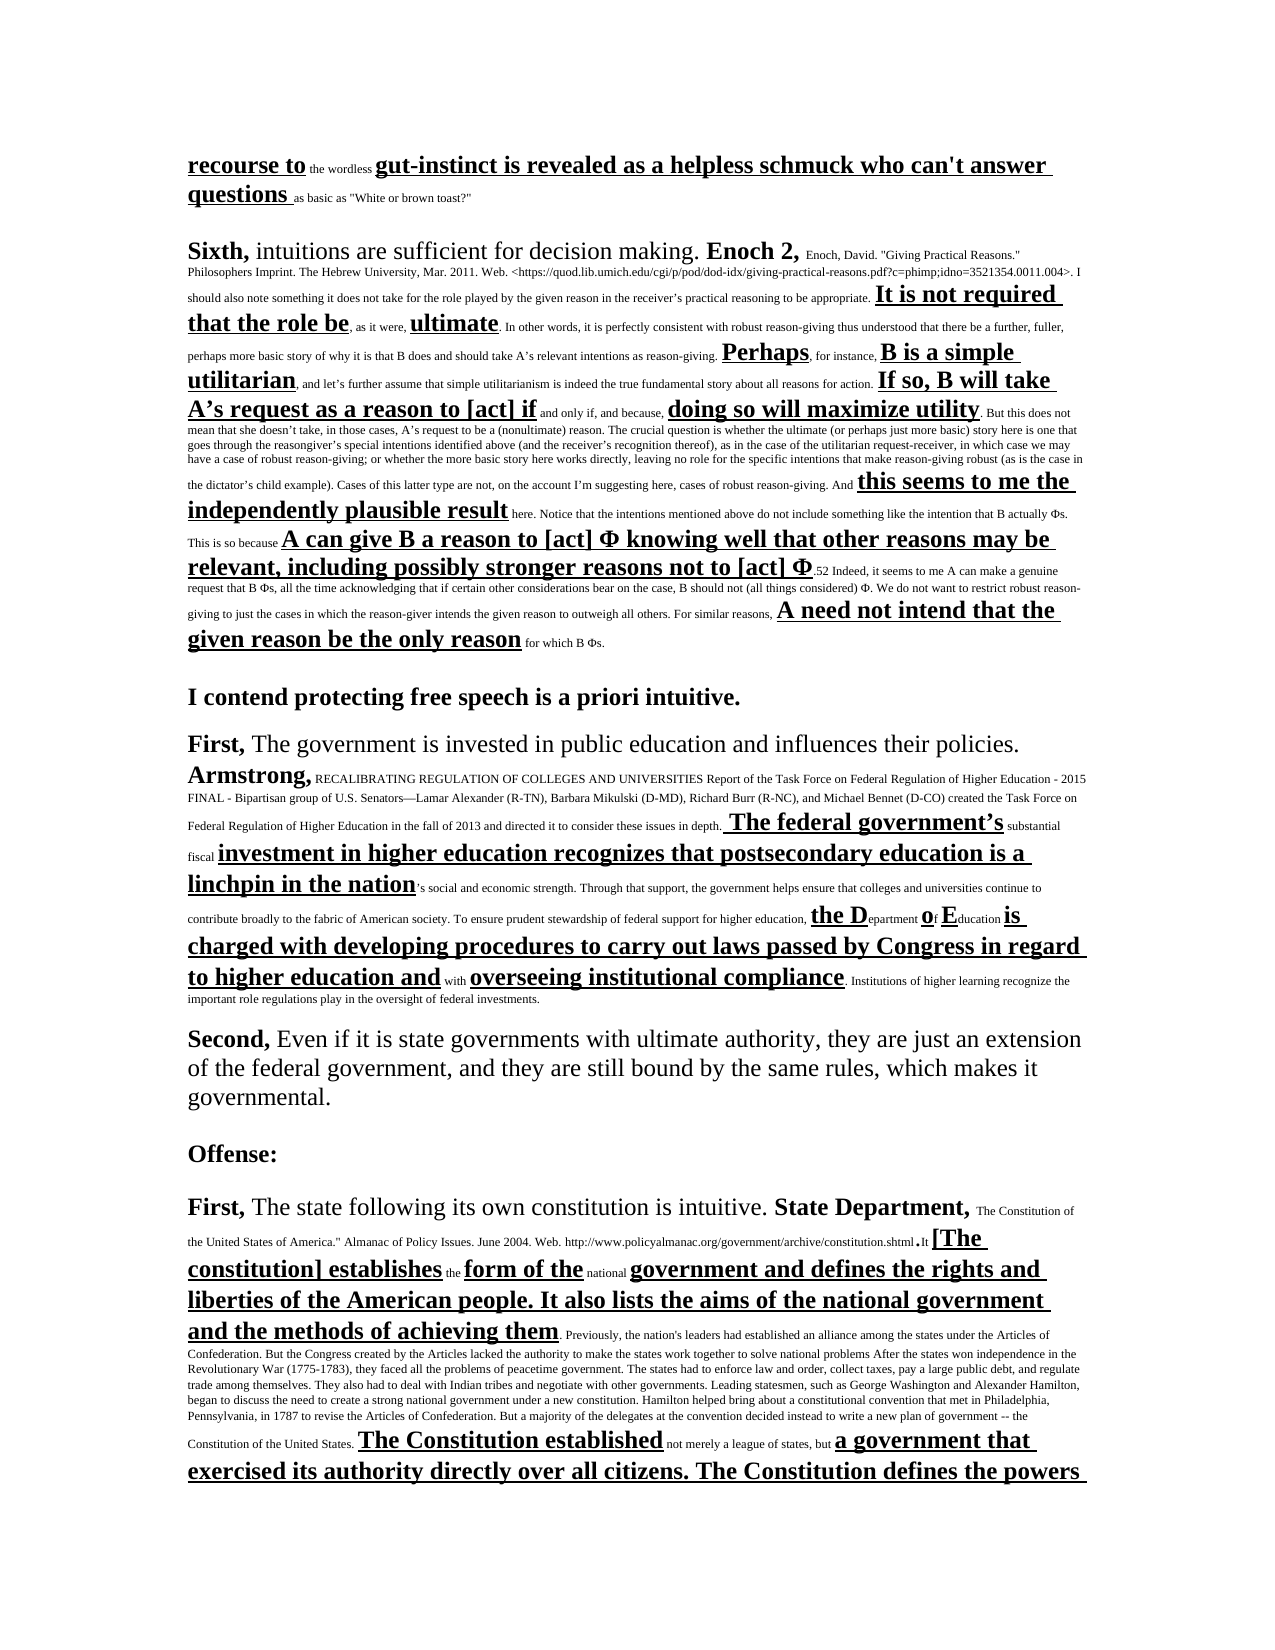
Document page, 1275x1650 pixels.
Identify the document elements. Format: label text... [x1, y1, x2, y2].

text Sixth, intuitions are sufficient for decision making. Enoch 2, Enoch, David. "Giving Practical Reasons." Philosophers Imprint. The Hebrew University, Mar. 2011. Web. <https://quod.lib.umich.edu/cgi/p/pod/dod-idx/giving-practical-reasons.pdf?c=phimp;idno=3521354.0011.004>. I should also note something it does not take for the role played by the given reason in the receiver’s practical reasoning to be appropriate. It is not required that the role be, as it were, ultimate. In other words, it is perfectly consistent with robust reason-giving thus understood that there be a further, fuller, perhaps more basic story of why it is that B does and should take A’s relevant intentions as reason-giving. Perhaps, for instance, B is a simple utilitarian, and let’s further assume that simple utilitarianism is indeed the true fundamental story about all reasons for action. If so, B will take A’s request as a reason to [act] if and only if, and because, doing so will maximize utility. But this does not mean that she doesn’t take, in those cases, A’s request to be a (nonultimate) reason. The crucial question is whether the ultimate (or perhaps just more basic) story here is one that goes through the reasongiver’s special intentions identified above (and the receiver’s recognition thereof), as in the case of the utilitarian request-receiver, in which case we may have a case of robust reason-giving; or whether the more basic story here works directly, leaving no role for the specific intentions that make reason-giving robust (as is the case in the dictator’s child example). Cases of this latter type are not, on the account I’m suggesting here, cases of robust reason-giving. And this seems to me the independently plausible result here. Notice that the intentions mentioned above do not include something like the intention that B actually Φs. This is so because A can give B a reason to [act] Φ knowing well that other reasons may be relevant, including possibly stronger reasons not to [act] Φ.52 Indeed, it seems to me A can make a genuine request that B Φs, all the time acknowledging that if certain other considerations bear on the case, B should not (all things considered) Φ. We do not want to restrict robust reason-giving to just the cases in which the reason-giver intends the given reason to outweigh all others. For similar reasons, A need not intend that the given reason be the only reason for which B Φs. [187, 236, 1087, 653]
text Offense: [187, 1139, 1087, 1168]
text I contend protecting free speech is a priori intuitive. [187, 682, 1087, 711]
text First, The government is invested in public education and influences their policies. Armstrong, RECALIBRATING REGULATION OF COLLEGES AND UNIVERSITIES Report of the Task Force on Federal Regulation of Higher Education - 2015 FINAL - Bipartisan group of U.S. Senators—Lamar Alexander (R-TN), Barbara Mikulski (D-MD), Richard Burr (R-NC), and Michael Bennet (D-CO) created the Task Force on Federal Regulation of Higher Education in the fall of 2013 and directed it to consider these issues in depth. The federal government’s substantial fiscal investment in higher education recognizes that postsecondary education is a linchpin in the nation’s social and economic strength. Through that support, the government helps ensure that colleges and universities continue to contribute broadly to the fabric of American society. To ensure prudent stewardship of federal support for higher education, the Department of Education is charged with developing procedures to carry out laws passed by Congress in regard to higher education and with overseeing institutional compliance. Institutions of higher learning recognize the important role regulations play in the oversight of federal investments. [187, 729, 1087, 956]
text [187, 150, 1087, 207]
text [187, 1192, 1087, 1481]
text Second, Even if it is state governments with ultimate authority, they are just an extension of the federal government, and they are still bound by the same rules, which makes it governmental. [187, 1024, 1087, 1139]
